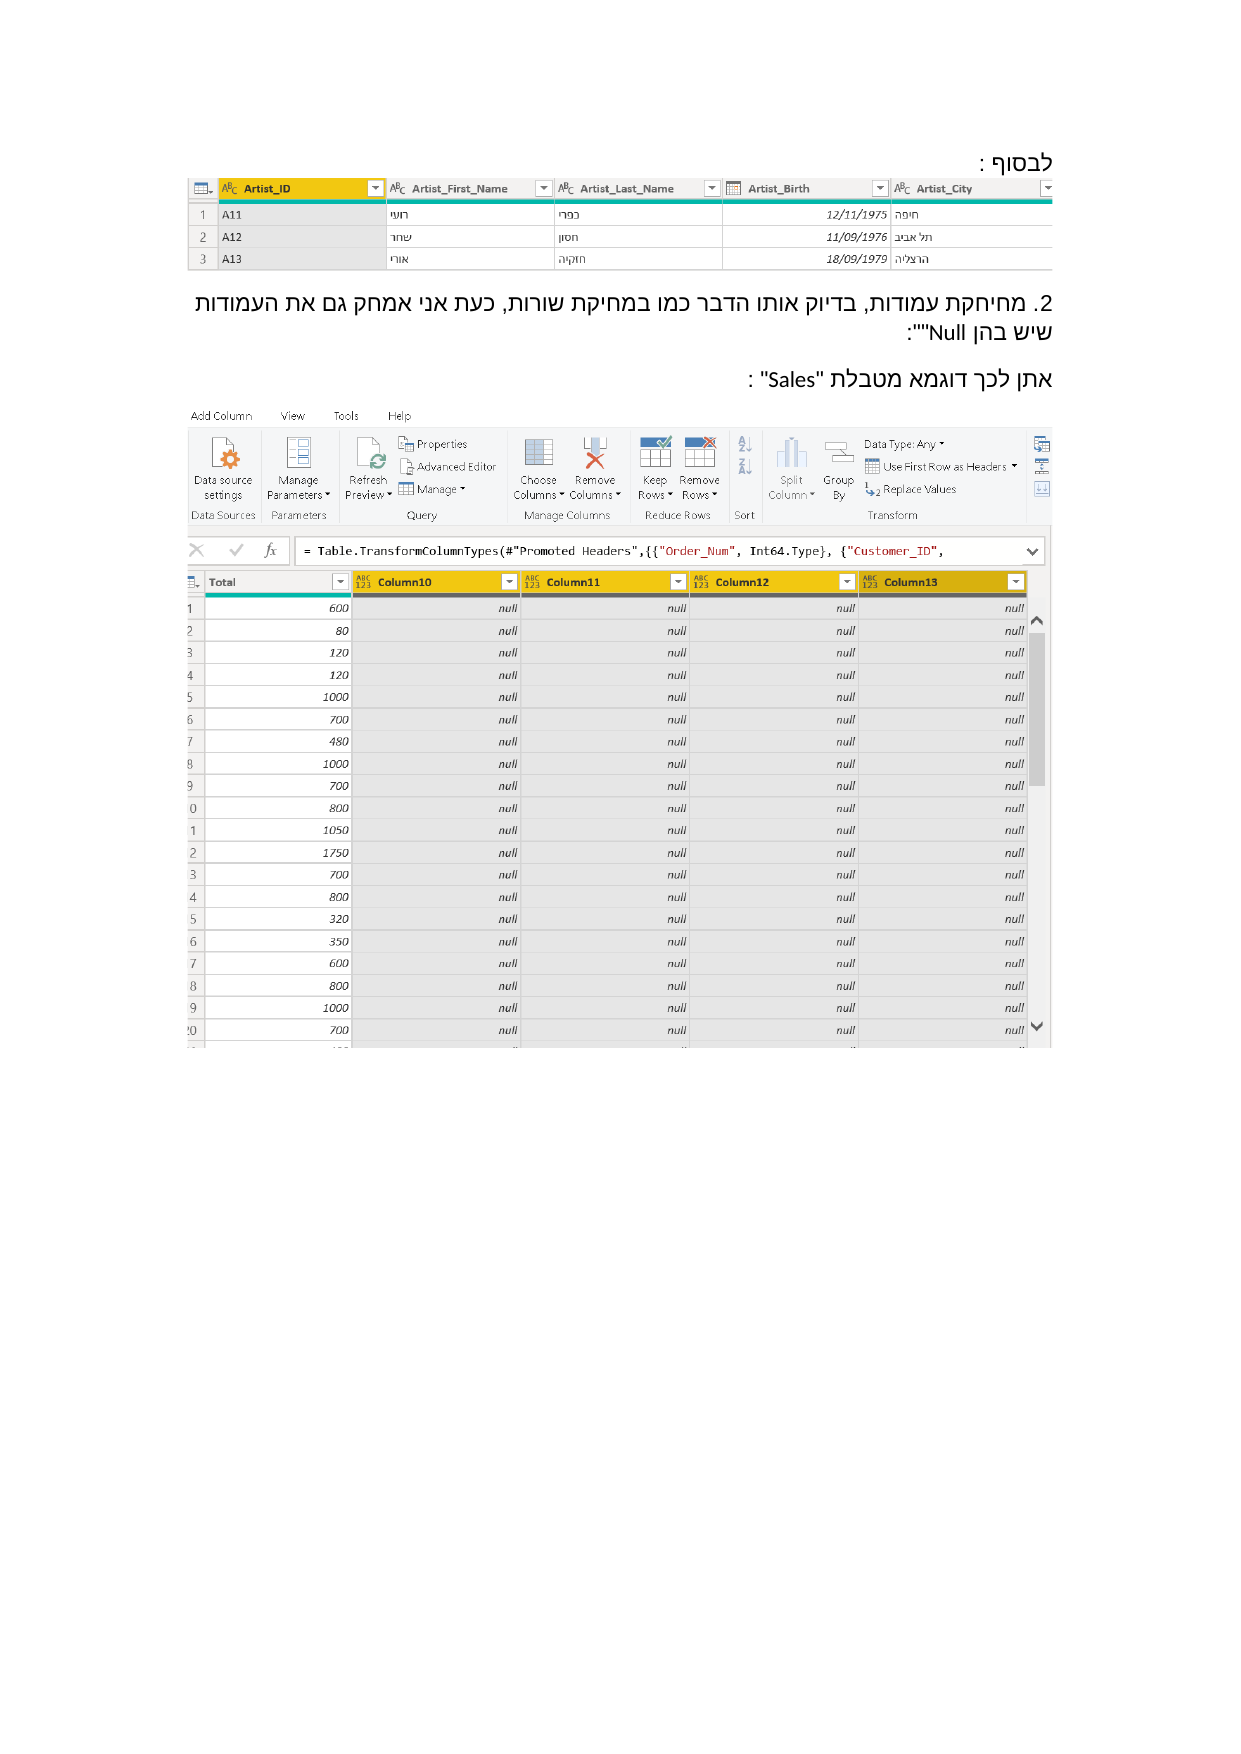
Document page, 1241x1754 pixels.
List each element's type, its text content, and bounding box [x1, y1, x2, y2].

picture [187, 178, 1053, 271]
text אתן לכך דוגמא מטבלת "Sales" : [187, 365, 1053, 393]
picture [187, 411, 1053, 1048]
text 2. מחיחקת עמודות, בדיוק אותו הדבר כמו במחיקת שורות, כעת אני אמחק גם את העמודות שיש בהן Null"": [187, 290, 1053, 346]
text לבסוף : [187, 150, 1053, 178]
